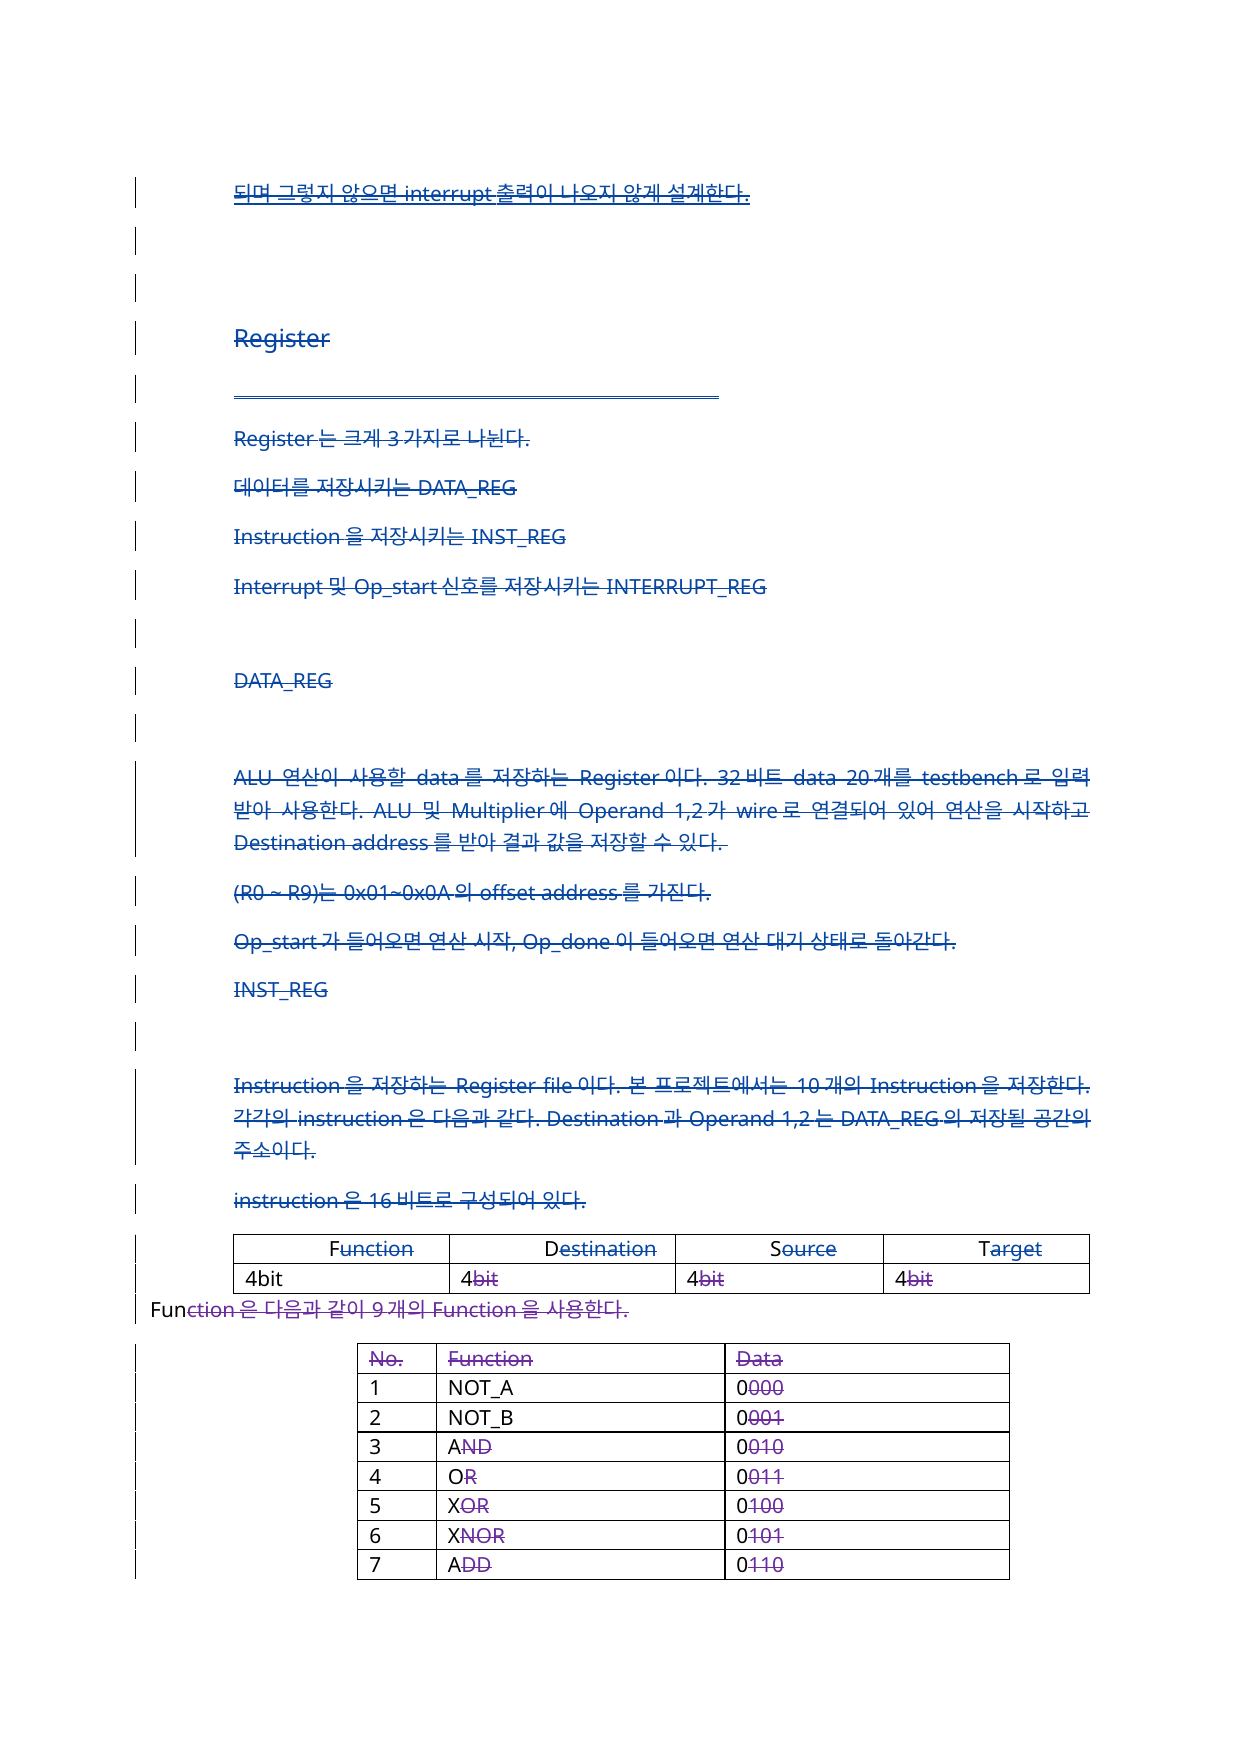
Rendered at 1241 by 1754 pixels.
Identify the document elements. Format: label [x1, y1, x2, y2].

table_cell [437, 1521, 724, 1549]
table_cell [726, 1462, 1009, 1490]
table_cell [358, 1550, 436, 1579]
table_cell [726, 1433, 1009, 1461]
table_cell [437, 1462, 724, 1490]
table_cell [358, 1462, 436, 1490]
table_cell [358, 1433, 436, 1461]
table_cell [358, 1521, 436, 1549]
table_cell [437, 1433, 724, 1461]
table_cell [234, 1264, 449, 1292]
table_header [726, 1344, 1009, 1372]
table_cell [726, 1550, 1009, 1579]
table_cell [437, 1550, 724, 1579]
table_header [884, 1235, 1089, 1263]
table_cell [726, 1521, 1009, 1549]
table_header [358, 1344, 436, 1372]
table_header [234, 1235, 449, 1263]
table_cell [358, 1403, 436, 1431]
table_cell [358, 1491, 436, 1520]
table_cell [726, 1491, 1009, 1520]
table_header [676, 1235, 883, 1263]
table_cell [726, 1403, 1009, 1431]
table_header [450, 1235, 675, 1263]
table_cell [726, 1374, 1009, 1402]
table_cell [450, 1264, 675, 1292]
table_cell [884, 1264, 1089, 1292]
table_cell [437, 1403, 724, 1431]
table_cell [358, 1374, 436, 1402]
table_cell [437, 1374, 724, 1402]
table_header [437, 1344, 724, 1372]
table_cell [676, 1264, 883, 1292]
table_cell [437, 1491, 724, 1520]
